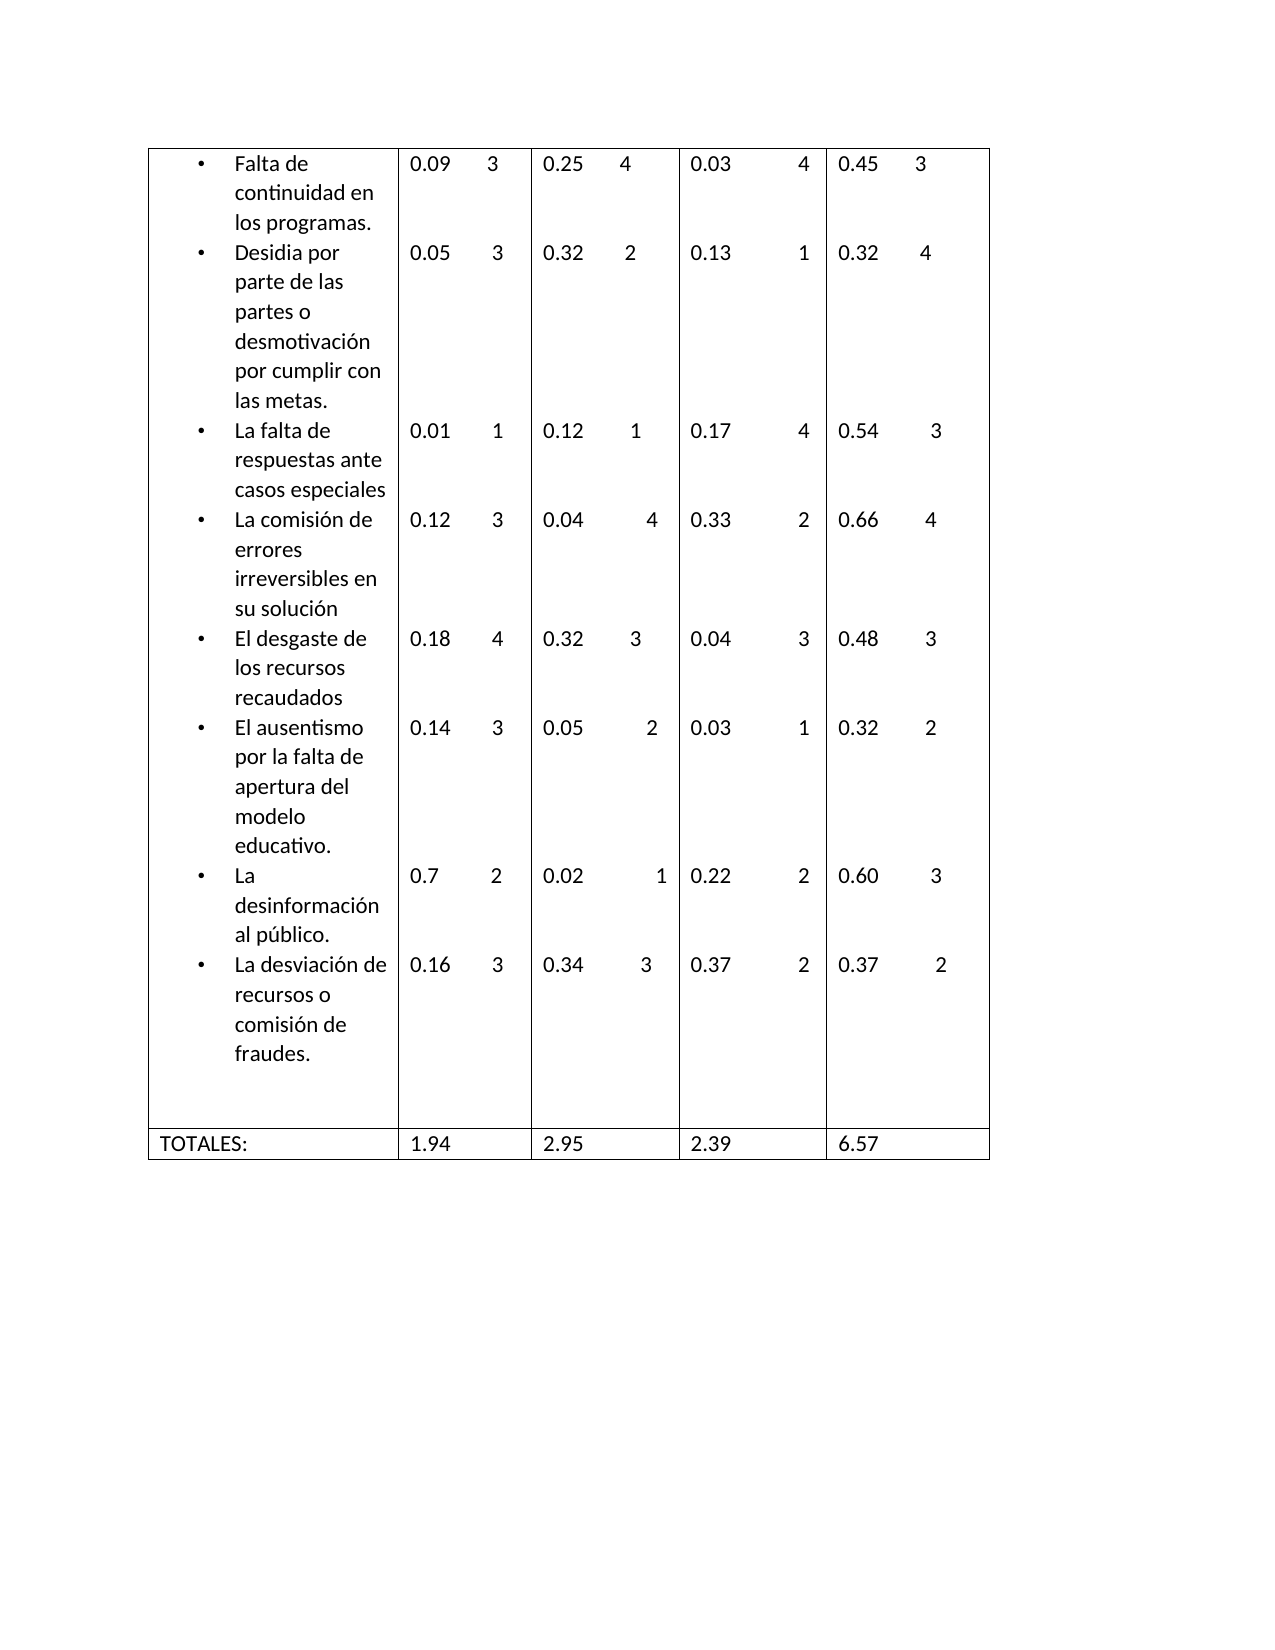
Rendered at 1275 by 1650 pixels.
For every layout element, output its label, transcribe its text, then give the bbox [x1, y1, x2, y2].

table_cell 6.57 [827, 1129, 989, 1159]
table_cell 0.03 4 0.13 1 0.17 4 0.33 2 0.04 3 0.03 1 0.22 2 0.37 2 [680, 149, 826, 1128]
table_cell 1.94 [399, 1129, 531, 1159]
table_cell 2.39 [680, 1129, 826, 1159]
table_cell Falta de continuidad en los programas. Desidia por parte de las partes o desmotivación por cumplir con las metas. La falta de respuestas ante casos especiales La comisión de errores irreversibles en su solución El desgaste de los recursos recaudados El ausentismo por la falta de apertura del modelo educativo. La desinformación al público. La desviación de recursos o comisión de fraudes. [149, 149, 398, 1128]
table_cell 0.45 3 0.32 4 0.54 3 0.66 4 0.48 3 0.32 2 0.60 3 0.37 2 [827, 149, 989, 1128]
table_cell 2.95 [532, 1129, 679, 1159]
table_cell 0.09 3 0.05 3 0.01 1 0.12 3 0.18 4 0.14 3 0.7 2 0.16 3 [399, 149, 531, 1128]
table_cell TOTALES: [149, 1129, 398, 1159]
table_cell 0.25 4 0.32 2 0.12 1 4 0.32 3 2 1 0.34 3 [532, 149, 679, 1128]
